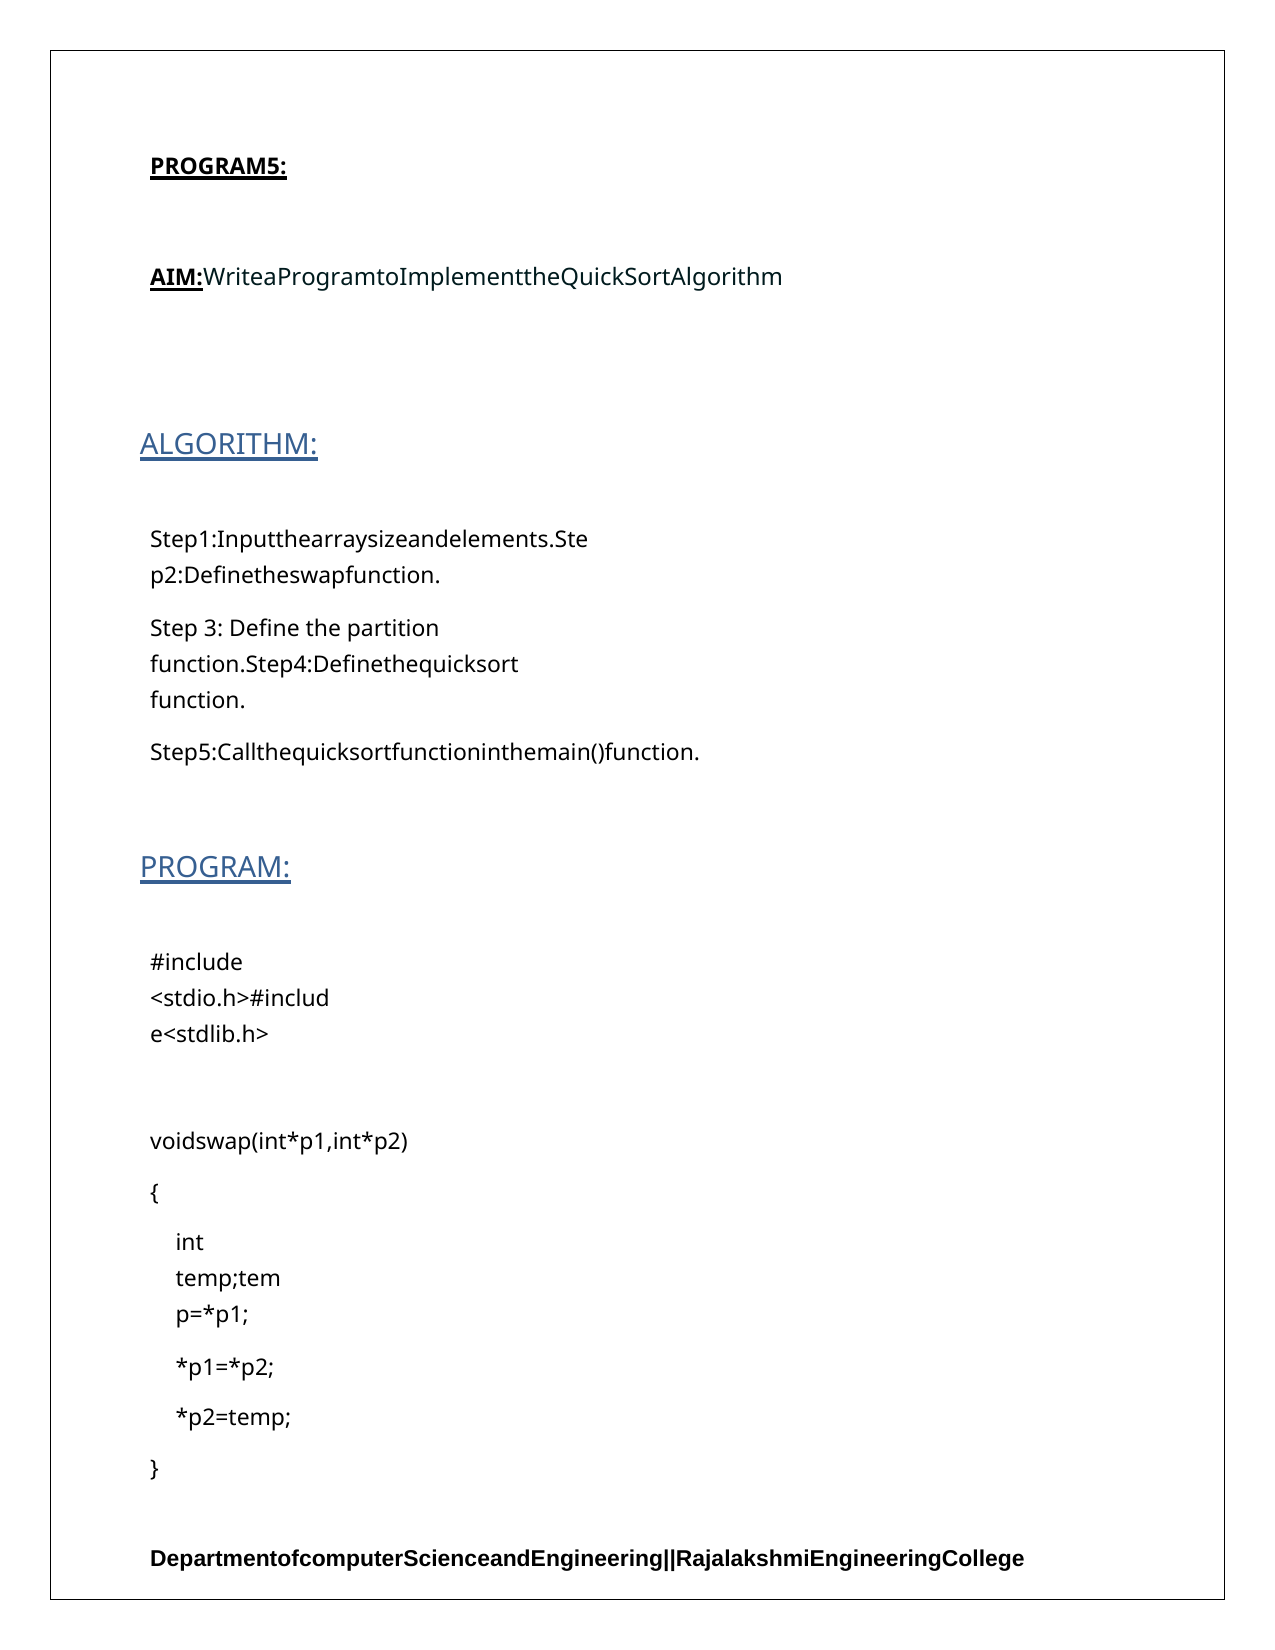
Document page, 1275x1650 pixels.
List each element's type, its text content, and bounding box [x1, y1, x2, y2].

text AIM:WriteaProgramtoImplementtheQuickSortAlgorithm [150, 260, 1139, 292]
text voidswap(int*p1,int*p2) [150, 1125, 1139, 1157]
subtitle ALGORITHM: [139, 423, 1139, 463]
text } [150, 1451, 1139, 1483]
text *p1=*p2; [175, 1351, 1139, 1382]
text Step1:Inputthearraysizeandelements.Step2:Definetheswapfunction. [150, 523, 598, 590]
text { [150, 1176, 1139, 1207]
subtitle PROGRAM: [139, 846, 1139, 886]
text Step 3: Define the partition function.Step4:Definethequicksortfunction. [150, 612, 526, 715]
text #include <stdio.h>#include<stdlib.h> [150, 946, 342, 1049]
text int temp;temp=*p1; [175, 1226, 294, 1329]
text *p2=temp; [175, 1401, 1139, 1432]
text PROGRAM5: [150, 150, 1139, 181]
text Step5:Callthequicksortfunctioninthemain()function. [150, 736, 1139, 767]
